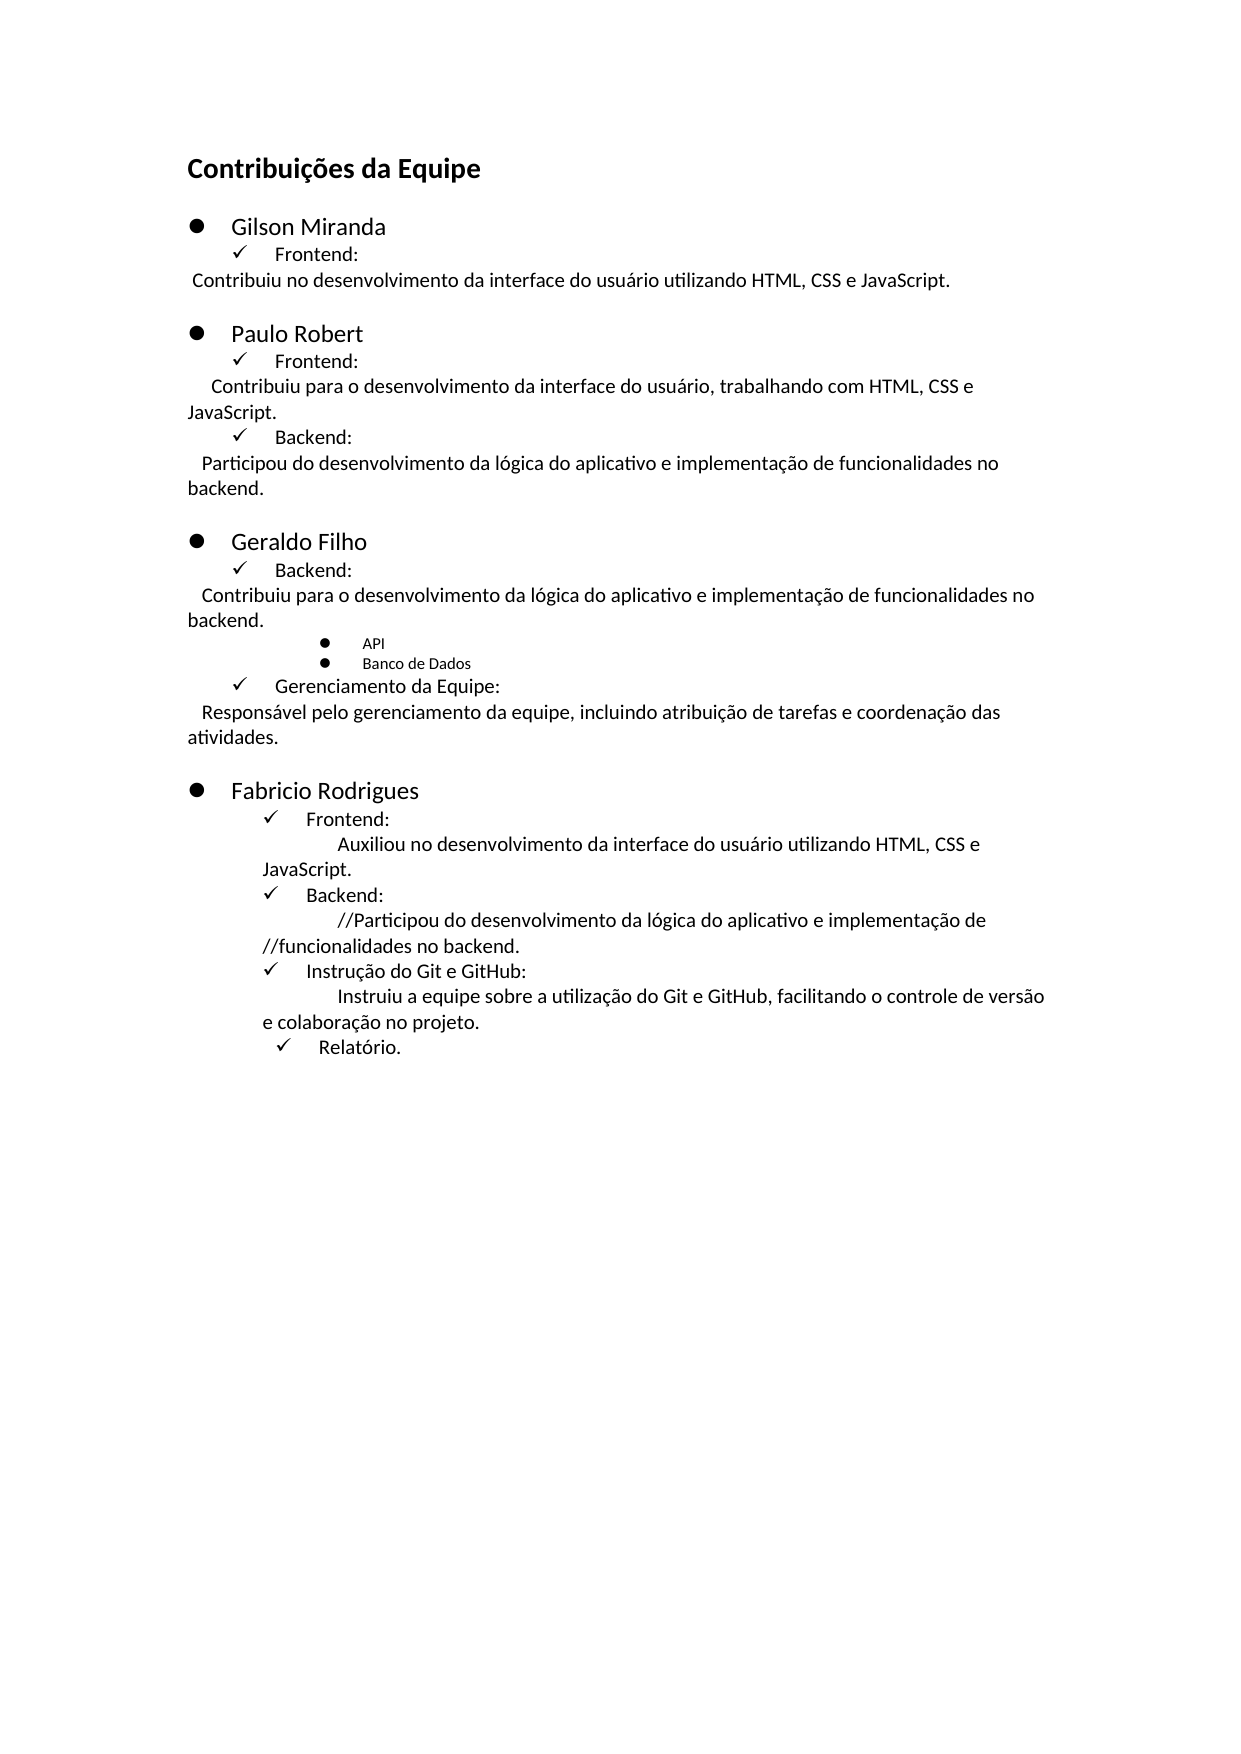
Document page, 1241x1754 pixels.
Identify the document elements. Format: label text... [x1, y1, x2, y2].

list Banco de Dados [319, 653, 1053, 674]
list //Participou do desenvolvimento da lógica do aplicativo e implementação de //funcionalidades no backend. [262, 907, 1053, 958]
list Relatório. [275, 1034, 1053, 1060]
list Gerenciamento da Equipe: [231, 674, 1053, 699]
list Backend: [262, 882, 1053, 907]
list Instruiu a equipe sobre a utilização do Git e GitHub, facilitando o controle de versão e colaboração no projeto. [262, 984, 1053, 1034]
list Backend: [231, 557, 1053, 582]
list Instrução do Git e GitHub: [262, 958, 1053, 984]
text Contribuiu para o desenvolvimento da interface do usuário, trabalhando com HTML, CSS e JavaScript. [187, 374, 1053, 424]
text Contribuições da Equipe [187, 150, 1053, 186]
list Geraldo Filho [187, 526, 1053, 557]
text Contribuiu para o desenvolvimento da lógica do aplicativo e implementação de funcionalidades no backend. [187, 582, 1053, 633]
text Responsável pelo gerenciamento da equipe, incluindo atribuição de tarefas e coordenação das atividades. [187, 699, 1053, 750]
list Gilson Miranda [187, 211, 1053, 242]
list Backend: [231, 424, 1053, 450]
list Auxiliou no desenvolvimento da interface do usuário utilizando HTML, CSS e JavaScript. [262, 831, 1053, 882]
list Frontend: [231, 242, 1053, 267]
list Frontend: [262, 806, 1053, 831]
list API [319, 633, 1053, 653]
text Contribuiu no desenvolvimento da interface do usuário utilizando HTML, CSS e JavaScript. [187, 267, 1053, 292]
list Frontend: [231, 348, 1053, 374]
list Paulo Robert [187, 318, 1053, 348]
list Fabricio Rodrigues [187, 775, 1053, 806]
text Participou do desenvolvimento da lógica do aplicativo e implementação de funcionalidades no backend. [187, 450, 1053, 501]
